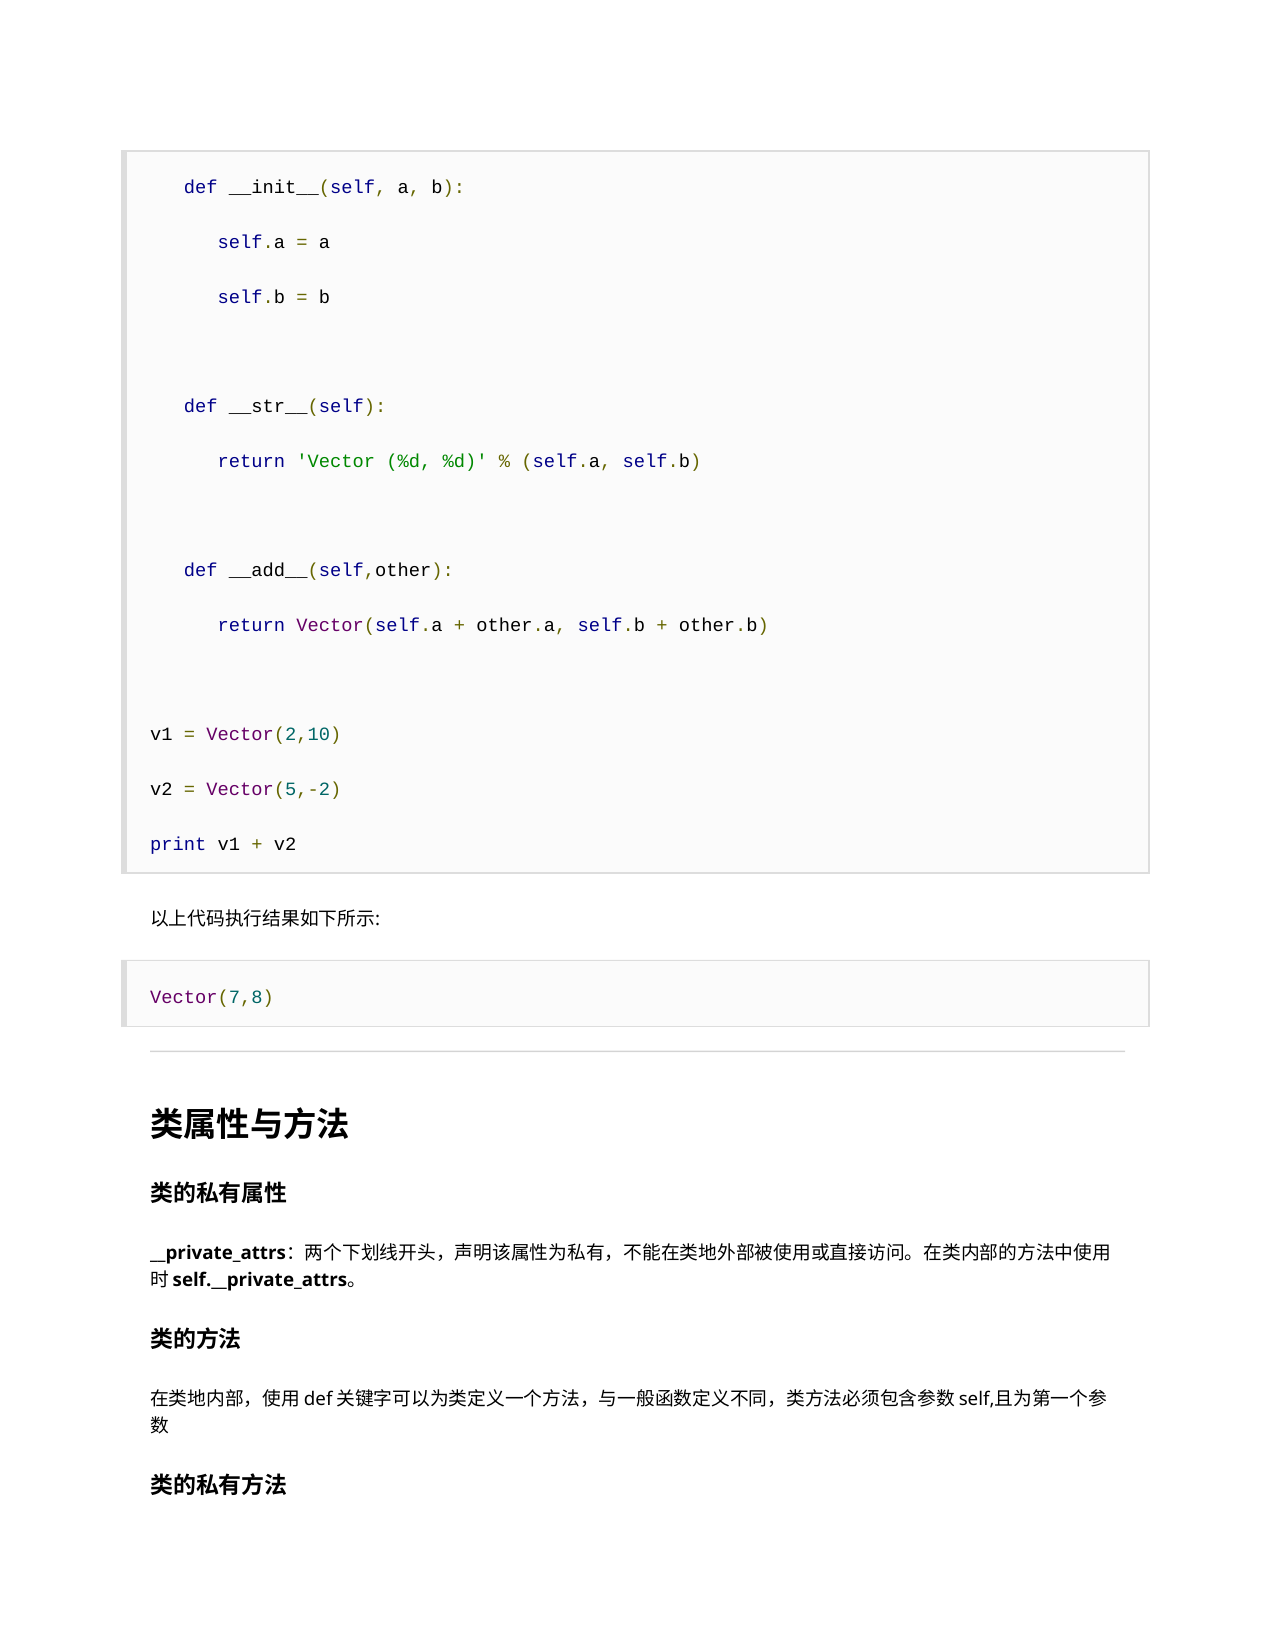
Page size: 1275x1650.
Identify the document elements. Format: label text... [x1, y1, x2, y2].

text def __str__(self): [127, 369, 1148, 418]
text v1 = Vector(2,10) [127, 697, 1148, 746]
text return 'Vector (%d, %d)' % (self.a, self.b) [127, 423, 1148, 473]
subtitle 类的方法 [150, 1321, 1125, 1354]
text print v1 + v2 [127, 806, 1148, 872]
text return Vector(self.a + other.a, self.b + other.b) [127, 587, 1148, 637]
text Vector(7,8) [127, 961, 1148, 1026]
text def __init__(self, a, b): [127, 152, 1148, 199]
text __private_attrs：两个下划线开头，声明该属性为私有，不能在类地外部被使用或直接访问。在类内部的方法中使用时self.__private_attrs。 [150, 1237, 1125, 1292]
text def __add__(self,other): [127, 533, 1148, 582]
text 以上代码执行结果如下所示: [150, 903, 1125, 930]
text v2 = Vector(5,-2) [127, 752, 1148, 801]
text self.b = b [127, 259, 1148, 309]
text self.a = a [127, 205, 1148, 254]
subtitle 类属性与方法 [150, 1097, 1125, 1146]
subtitle 类的私有方法 [150, 1467, 1125, 1500]
subtitle 类的私有属性 [150, 1175, 1125, 1208]
text 在类地内部，使用def关键字可以为类定义一个方法，与一般函数定义不同，类方法必须包含参数self,且为第一个参数 [150, 1383, 1125, 1438]
